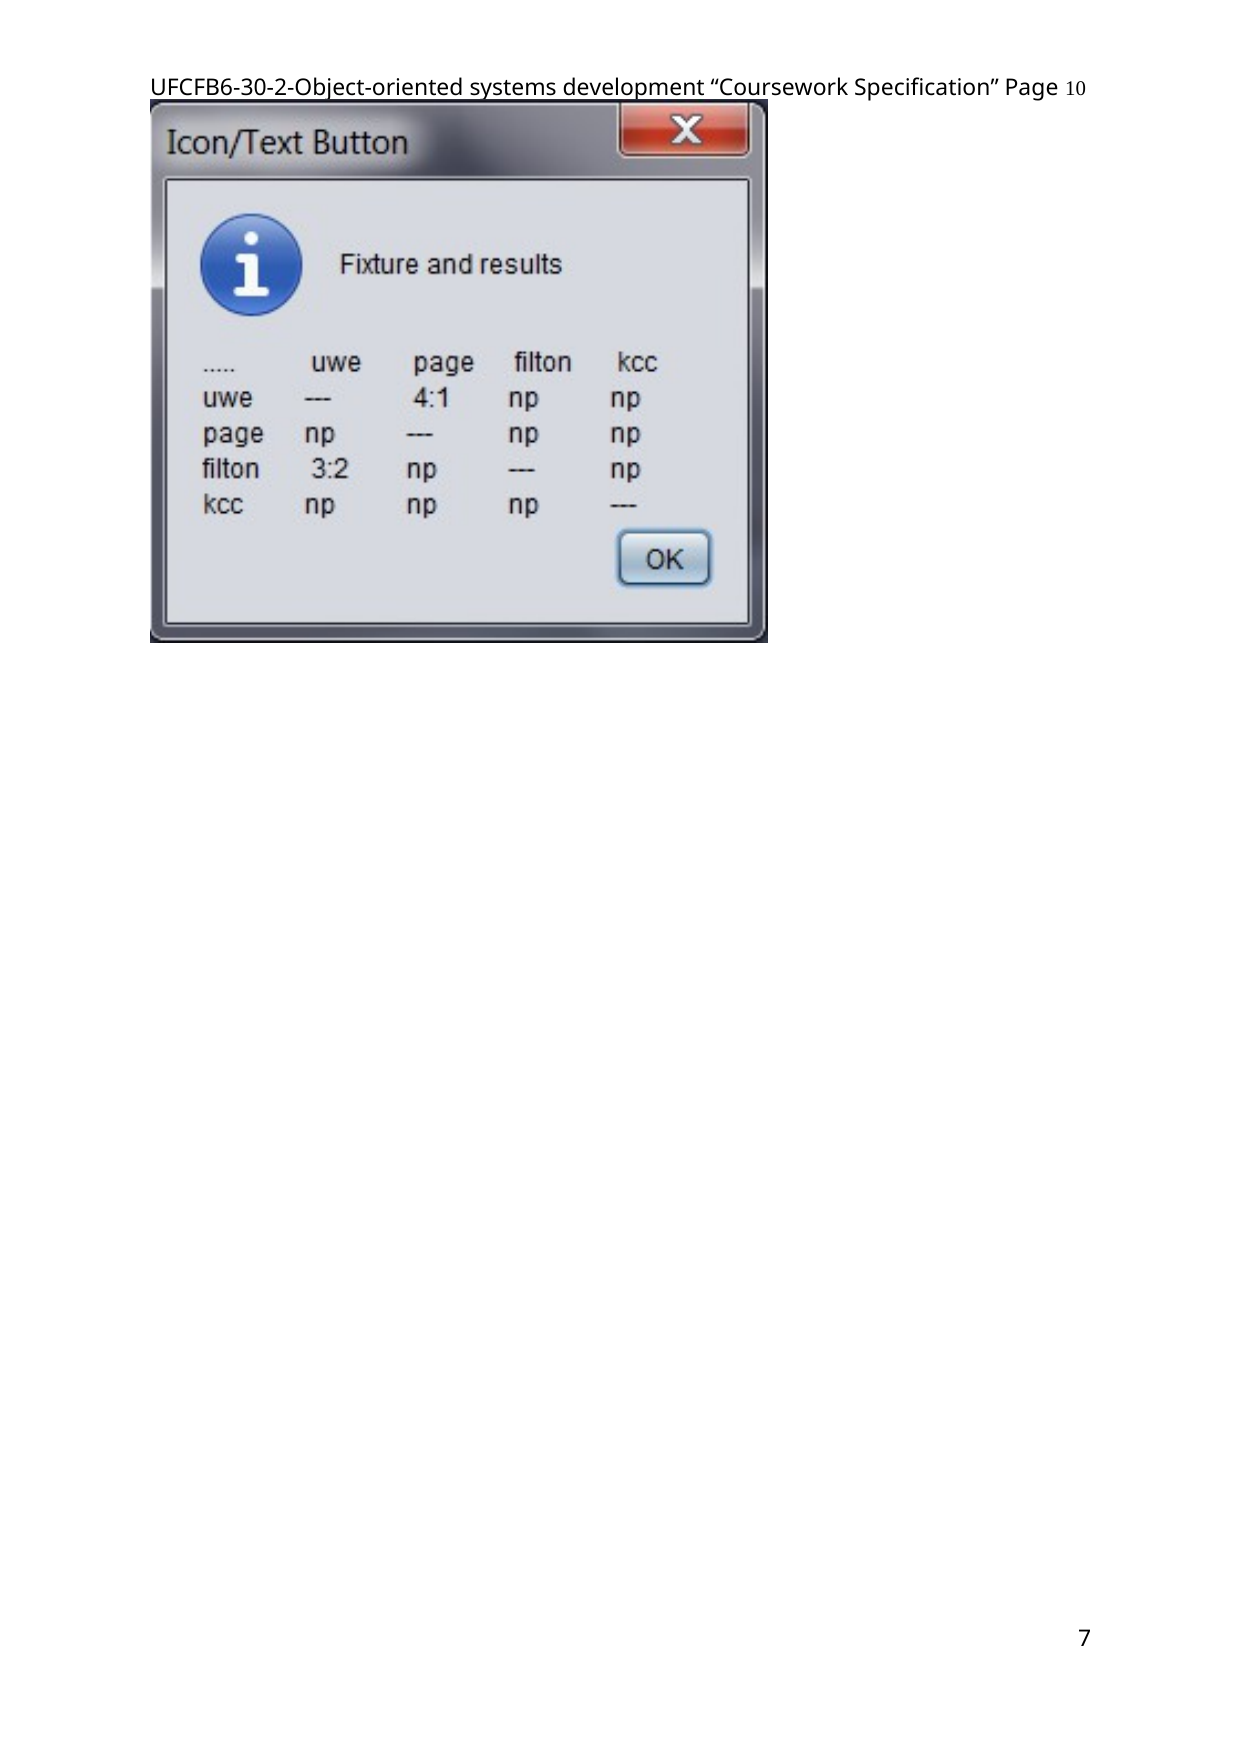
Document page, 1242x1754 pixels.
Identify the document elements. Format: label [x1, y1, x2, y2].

picture [150, 99, 768, 643]
